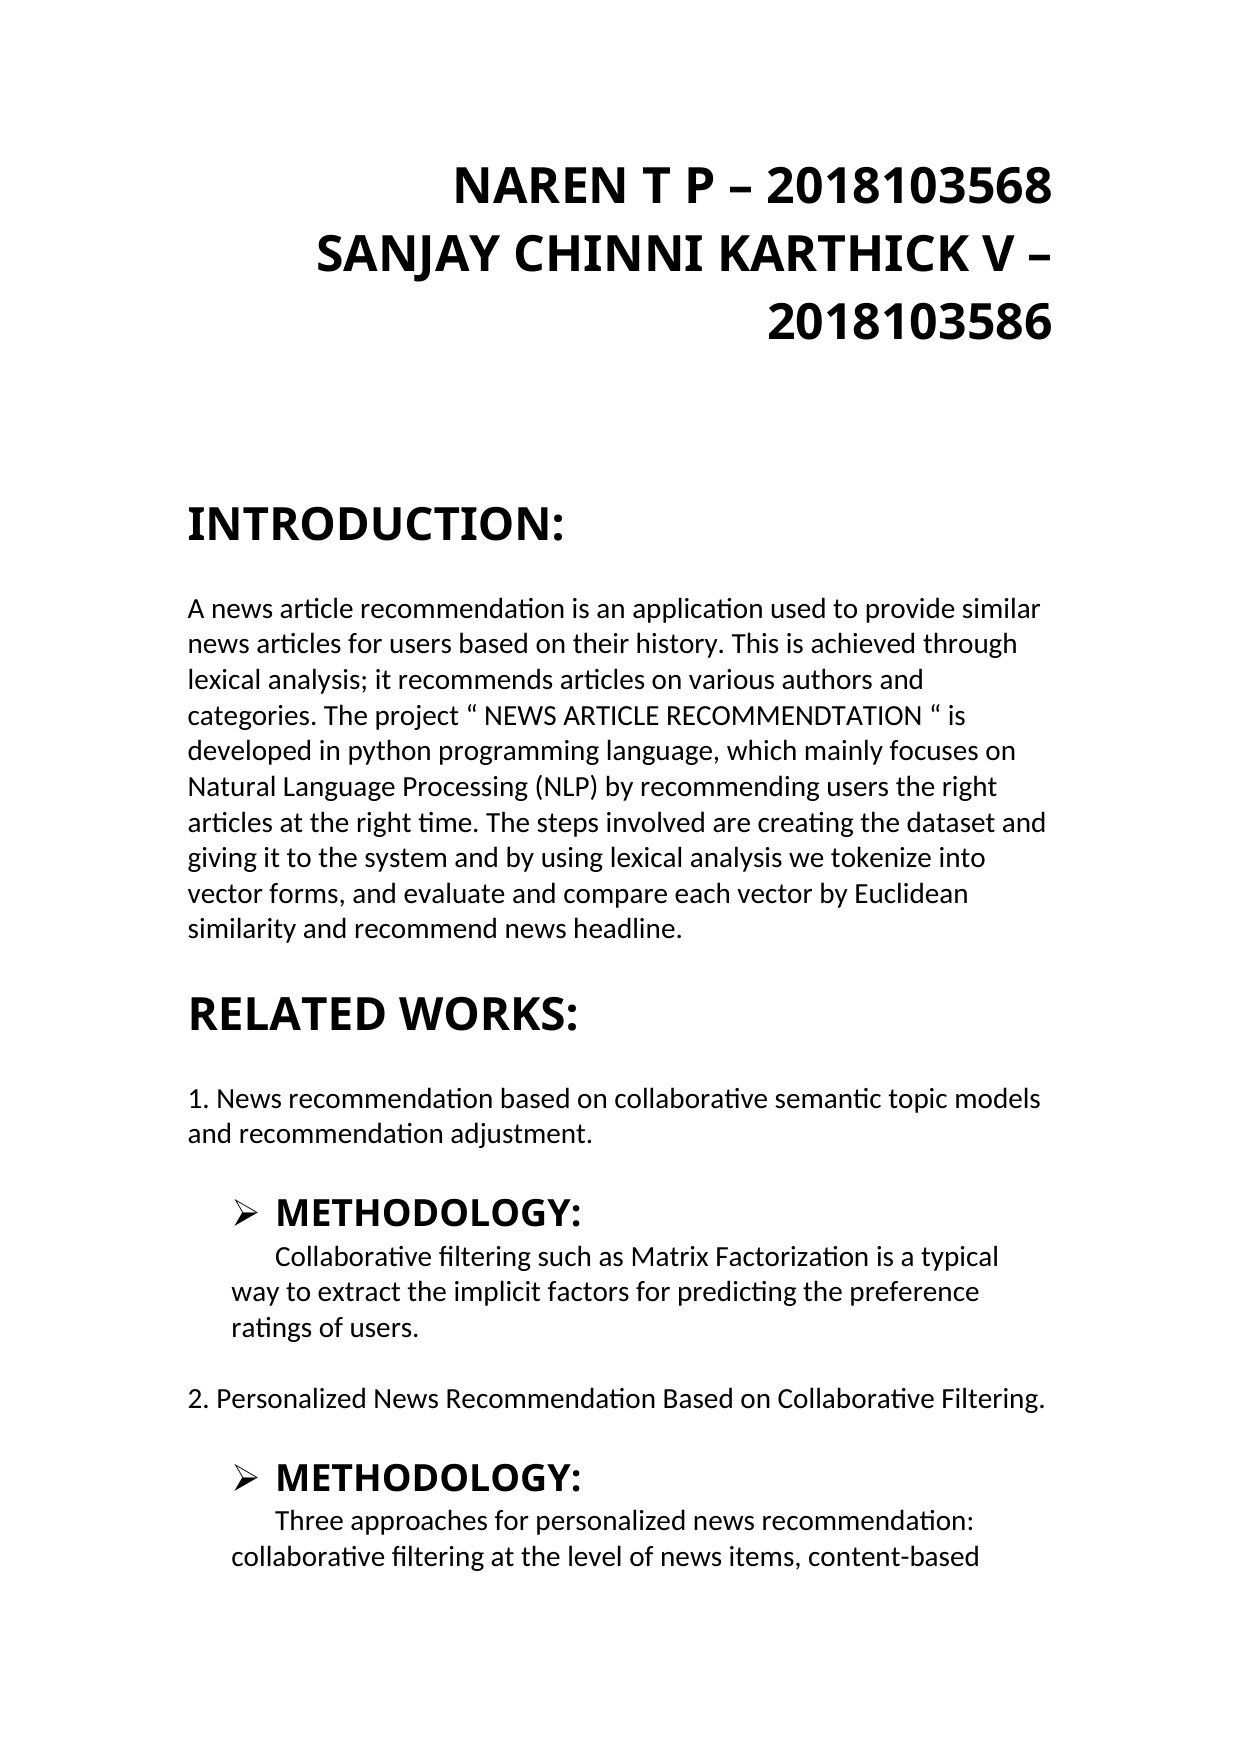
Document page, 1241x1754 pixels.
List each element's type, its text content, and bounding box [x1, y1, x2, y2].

text RELATED WORKS: [187, 982, 1053, 1044]
list METHODOLOGY: [231, 1187, 1053, 1238]
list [231, 1502, 1053, 1574]
text A news article recommendation is an application used to provide similar news articles for users based on their history. This is achieved through lexical analysis; it recommends articles on various authors and categories. The project “ NEWS ARTICLE RECOMMENDTATION “ is developed in python programming language, which mainly focuses on Natural Language Processing (NLP) by recommending users the right articles at the right time. The steps involved are creating the dataset and giving it to the system and by using lexical analysis we tokenize into vector forms, and evaluate and compare each vector by Euclidean similarity and recommend news headline. [187, 590, 1053, 946]
text SANJAY CHINNI KARTHICK V – 2018103586 [187, 218, 1053, 354]
list METHODOLOGY: [231, 1451, 1053, 1502]
text NAREN T P – 2018103568 [187, 150, 1053, 218]
list Collaborative filtering such as Matrix Factorization is a typical way to extract the implicit factors for predicting the preference ratings of users. [231, 1238, 1053, 1344]
list News recommendation based on collaborative semantic topic models and recommendation adjustment. [187, 1080, 1053, 1151]
list Personalized News Recommendation Based on Collaborative Filtering. [187, 1380, 1053, 1416]
text INTRODUCTION: [187, 492, 1053, 554]
